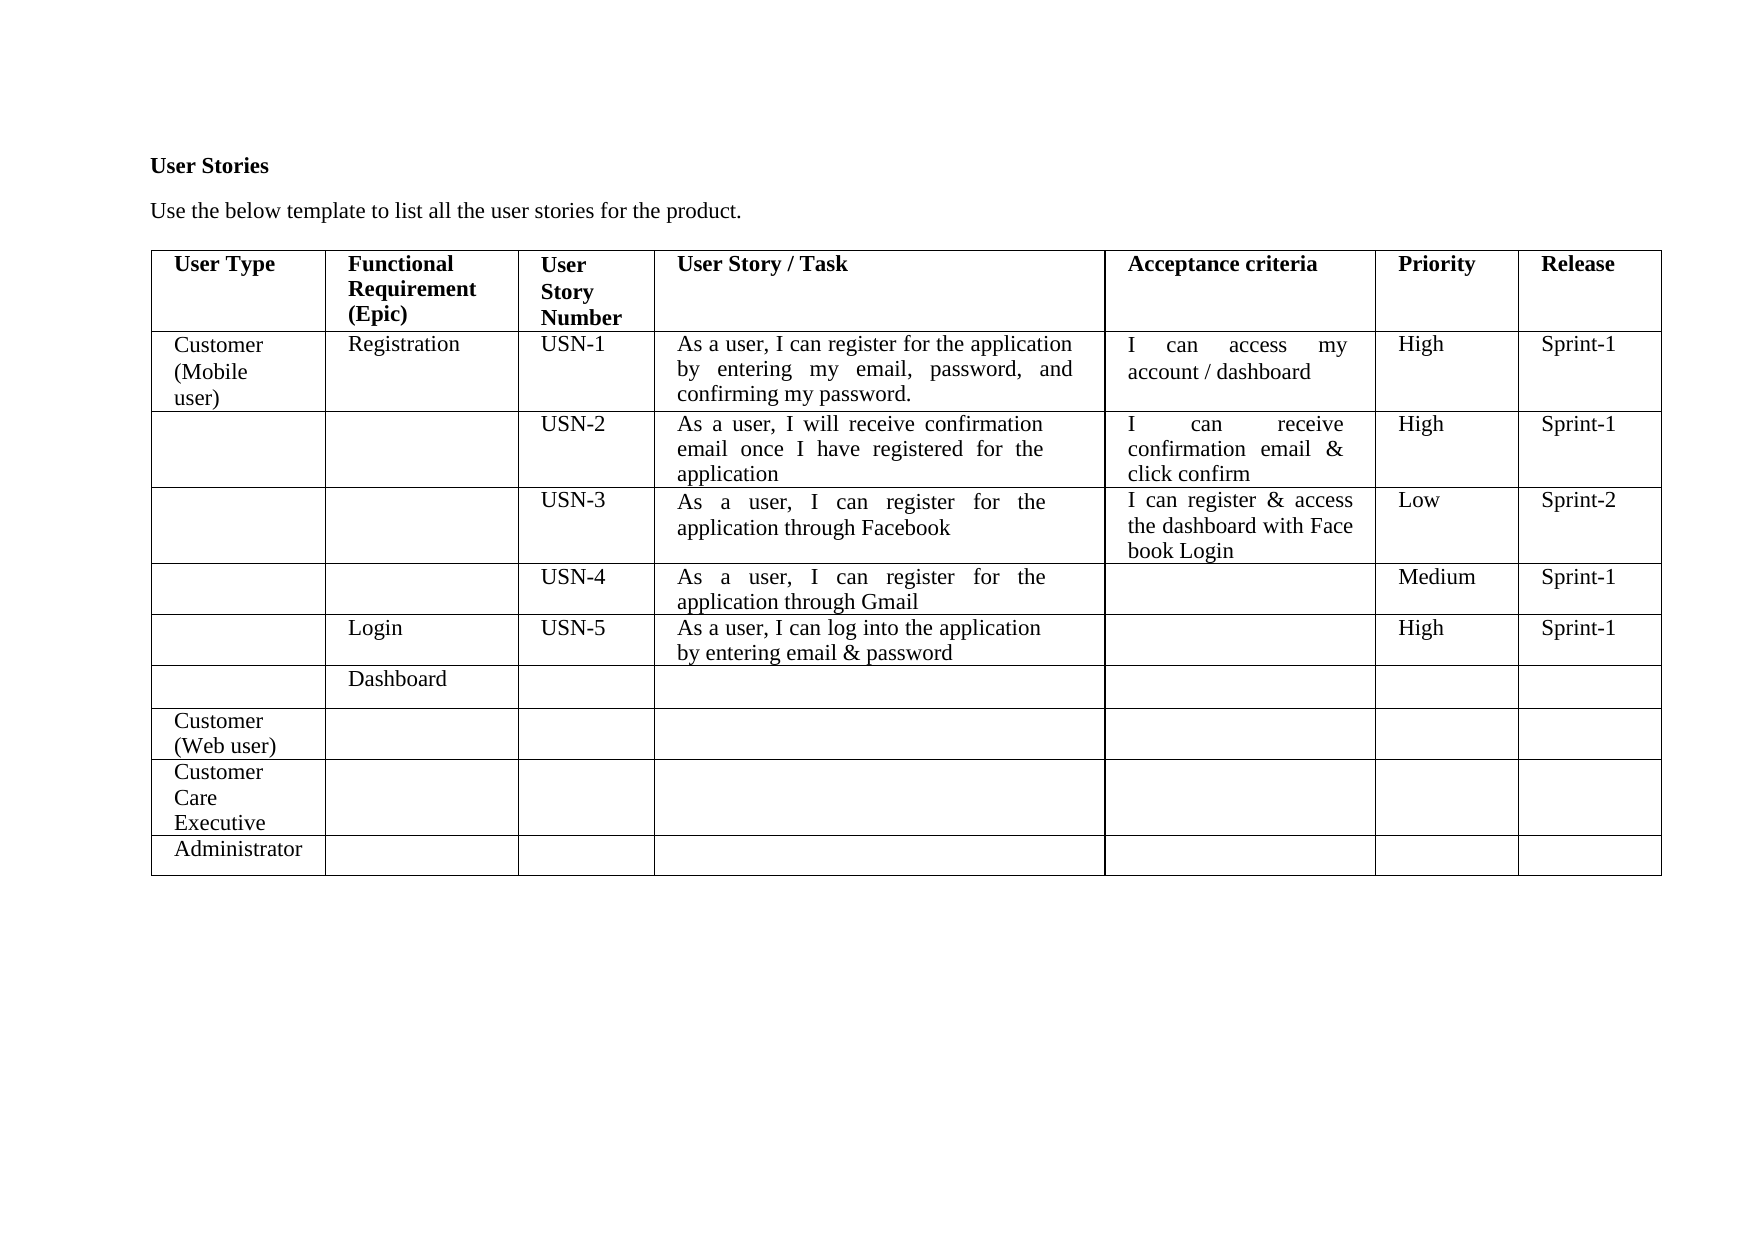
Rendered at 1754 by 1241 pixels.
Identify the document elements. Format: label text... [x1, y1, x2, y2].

text User Stories [150, 152, 1673, 178]
table_cell [1376, 709, 1518, 759]
table_cell [326, 412, 518, 487]
table_cell [1519, 709, 1661, 759]
table_cell [1106, 836, 1375, 875]
table_cell High [1376, 615, 1518, 665]
table_header Acceptance criteria [1106, 251, 1375, 331]
table_cell Sprint-1 [1519, 615, 1661, 665]
table_cell [326, 836, 518, 875]
table_cell Customer (Mobile user) [152, 332, 325, 411]
table_cell [1376, 666, 1518, 708]
table_cell [152, 488, 325, 563]
table_cell [1376, 760, 1518, 835]
table_cell USN-4 [519, 564, 654, 614]
table_cell Low [1376, 488, 1518, 563]
table_cell [1519, 836, 1661, 875]
table_cell Customer Care Executive [152, 760, 325, 835]
table_cell [655, 666, 1104, 708]
table_cell [1106, 666, 1375, 708]
table_cell [1519, 666, 1661, 708]
table_cell As a user, I will receive confirmation email once I have registered for the application [655, 412, 1104, 487]
table_cell USN-1 [519, 332, 654, 411]
table_cell Sprint-1 [1519, 412, 1661, 487]
table_cell USN-2 [519, 412, 654, 487]
table_cell Customer (Web user) [152, 709, 325, 759]
table_cell Sprint-1 [1519, 332, 1661, 411]
table_cell [326, 709, 518, 759]
table_cell [326, 564, 518, 614]
table_cell As a user, I can register for the application by entering my email, password, and confirming my password. [655, 332, 1104, 411]
table_header User Story Number [519, 251, 654, 331]
table_cell [1106, 615, 1375, 665]
table_header Priority [1376, 251, 1518, 331]
table_cell [326, 488, 518, 563]
table_cell [519, 666, 654, 708]
table_cell [1376, 836, 1518, 875]
table_header Functional Requirement (Epic) [326, 251, 518, 331]
table_cell Registration [326, 332, 518, 411]
table_cell [519, 836, 654, 875]
table_cell I can receive confirmation email & click confirm [1106, 412, 1375, 487]
text Use the below template to list all the user stories for the product. [150, 197, 1673, 223]
table_cell [655, 709, 1104, 759]
table_cell [152, 615, 325, 665]
table_cell [326, 760, 518, 835]
table_cell [1106, 760, 1375, 835]
table_cell USN-3 [519, 488, 654, 563]
table_cell Medium [1376, 564, 1518, 614]
table_cell [152, 564, 325, 614]
table_cell [152, 666, 325, 708]
table_cell High [1376, 412, 1518, 487]
table_cell [519, 709, 654, 759]
table_cell USN-5 [519, 615, 654, 665]
table_cell I can access my account / dashboard [1106, 332, 1375, 411]
table_cell [1106, 709, 1375, 759]
table_cell [1519, 760, 1661, 835]
table_cell Administrator [152, 836, 325, 875]
table_cell As a user, I can register for the application through Facebook [655, 488, 1104, 563]
table_header Release [1519, 251, 1661, 331]
table_cell Sprint-1 [1519, 564, 1661, 614]
table_cell [152, 412, 325, 487]
table_cell Login [326, 615, 518, 665]
table_header User Type [152, 251, 325, 331]
table_cell As a user, I can register for the application through Gmail [655, 564, 1104, 614]
table_cell I can register & access the dashboard with Face book Login [1106, 488, 1375, 563]
table_cell [655, 836, 1104, 875]
table_cell Dashboard [326, 666, 518, 708]
table_cell [519, 760, 654, 835]
table_cell [655, 760, 1104, 835]
table_cell High [1376, 332, 1518, 411]
table_cell As a user, I can log into the application by entering email & password [655, 615, 1104, 665]
table_cell [1106, 564, 1375, 614]
table_cell Sprint-2 [1519, 488, 1661, 563]
table_header User Story / Task [655, 251, 1104, 331]
